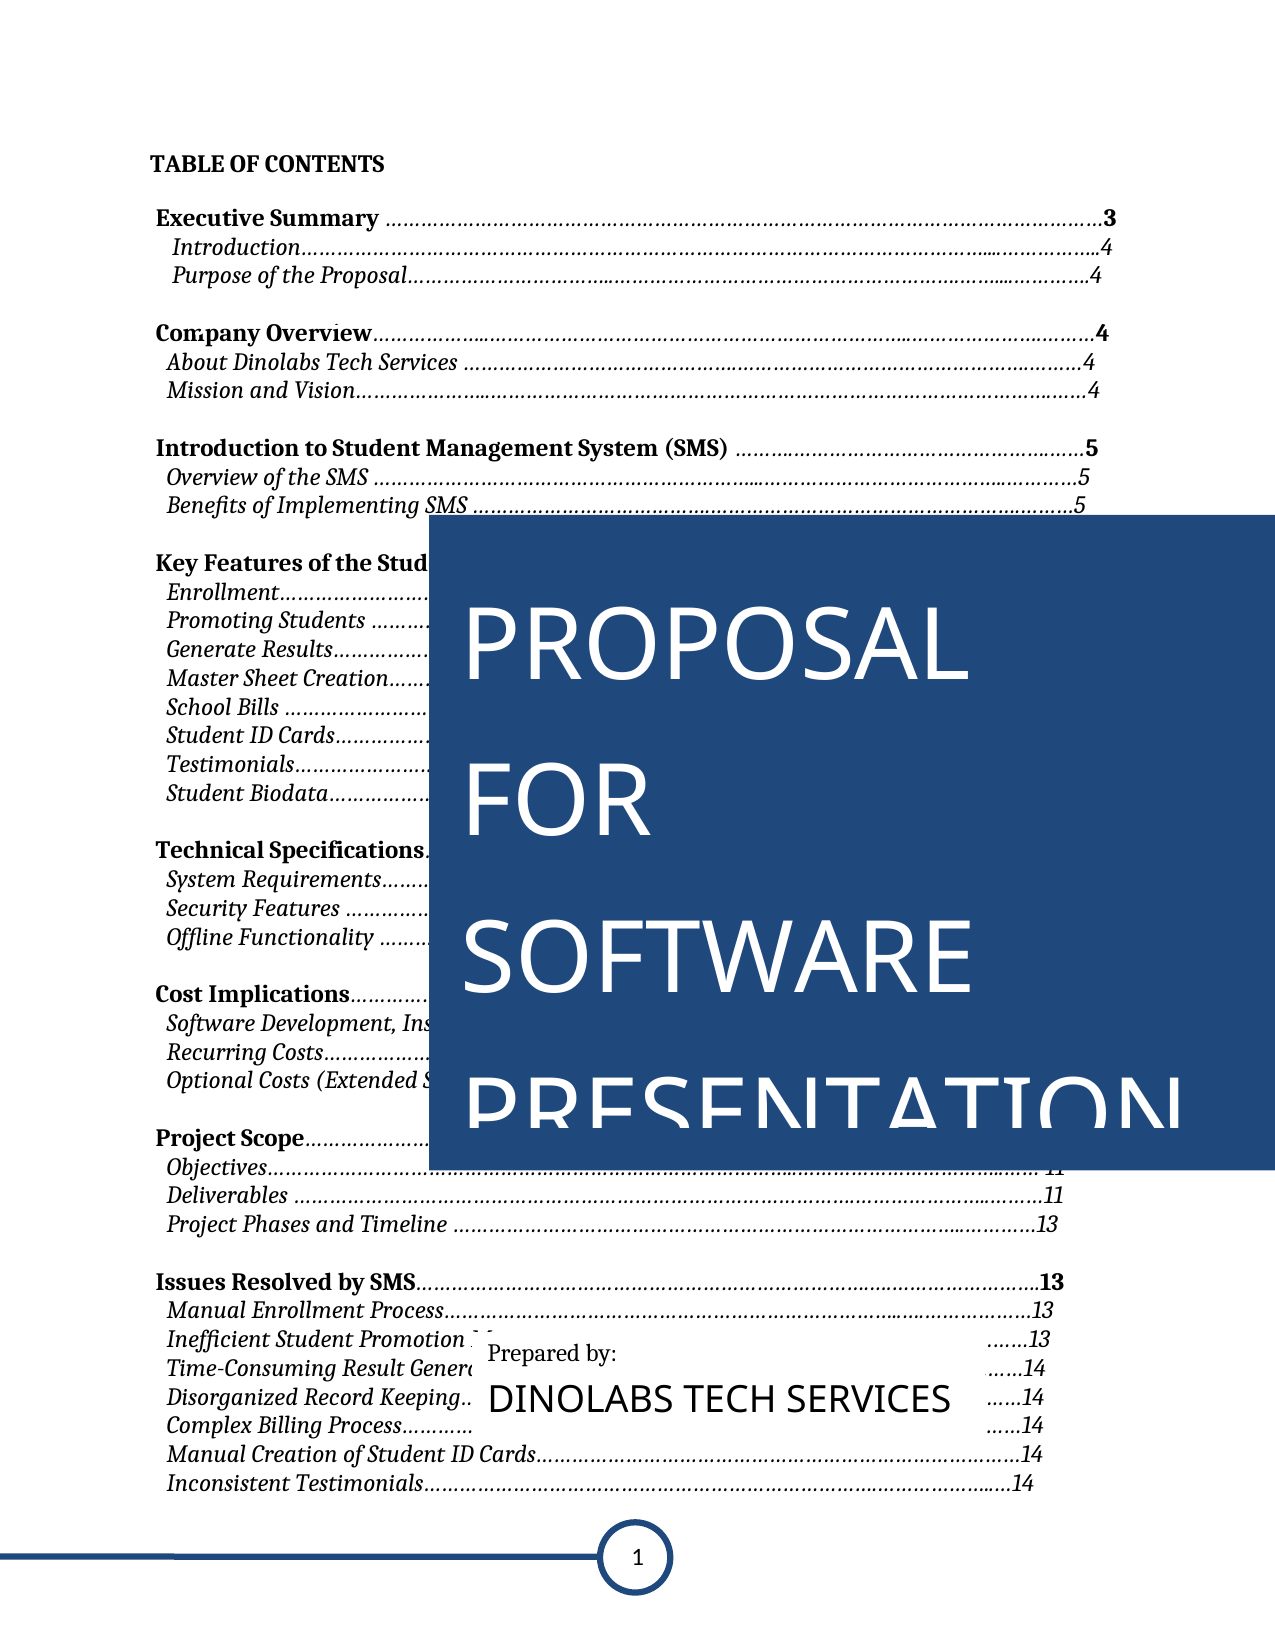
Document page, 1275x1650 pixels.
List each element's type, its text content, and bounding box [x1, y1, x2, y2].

text Company Overview………………..……………………………………………………………..………………….………4 [150, 319, 1125, 348]
text Objectives……………………………………………………………………………..……………………………..…… 11 [150, 1153, 1125, 1181]
text Cost Implications………………………………………………………………….….………………………………..10 [150, 980, 429, 1009]
text Optional Costs (Extended Support, Additional Customizations) …………………………..…… 11 [150, 1066, 429, 1095]
text Technical Specifications………………………………….………………………………….…………………………7 [150, 836, 429, 865]
text Enrollment…………………………………………………………….………………………………………………………6 [150, 578, 429, 606]
text Project Phases and Timeline …………………………………………………………………………..…………13 [150, 1210, 1125, 1239]
text Promoting Students ………………………………………………………………………………………………………6 [150, 606, 429, 635]
text Disorganized Record Keeping……………………………………………………………………….…………14 [150, 1383, 472, 1411]
text TABLE OF CONTENTS [150, 150, 1125, 179]
text Complex Billing Process…………………………………………………………………………………..………14 [985, 1411, 1125, 1440]
text Mission and Vision…………………..………………………………………………………………………………….……4 [150, 376, 1125, 405]
text Project Scope………………………………………………………………….….………………………………………11 [150, 1124, 429, 1153]
text Deliverables ………………………………………………………………………………….…………………..………11 [150, 1181, 1125, 1210]
text Inconsistent Testimonials………………………………………………………………….………………..…14 [150, 1469, 1125, 1498]
text Purpose of the Proposal……………………………..………………………………………………….……....………….4 [150, 261, 1125, 290]
text Time-Consuming Result Generation…………………………………………………………………………14 [150, 1354, 472, 1383]
text Time-Consuming Result Generation…………………………………………………………………………14 [985, 1354, 1125, 1383]
text Overview of the SMS ………………………………………………………...…………………………………..…………5 [150, 463, 1125, 491]
text Security Features …………………………………………………………………………….……………………………7 [150, 894, 429, 923]
text Generate Results…………………………………………………………………………………………………………… 6 [150, 635, 429, 664]
text About Dinolabs Tech Services ……………………………………….………………………………………….………4 [150, 348, 1125, 376]
text Disorganized Record Keeping……………………………………………………………………….…………14 [985, 1383, 1125, 1411]
text Manual Creation of Student ID Cards………………………………………………………………………14 [150, 1440, 1125, 1469]
text School Bills ……………………………………………………………………………………………………………………6 [150, 693, 429, 721]
text Complex Billing Process…………………………………………………………………………………..………14 [150, 1411, 472, 1440]
text Student Biodata…………………………………………………………………………………………………………… 6 [150, 779, 429, 808]
text Master Sheet Creation…………………………………………………………………………..…….………………… 6 [150, 664, 429, 693]
text Recurring Costs…………………………………………………………………………………………………………10 [150, 1038, 429, 1066]
text System Requirements………………………………………………..…………………….……………….…………… 7 [150, 865, 429, 894]
text Student ID Cards……………………………………………………………………………………...…………………… 6 [150, 721, 429, 750]
text Introduction to Student Management System (SMS) ……….…………………………………….……5 [150, 434, 1125, 463]
text Introduction……………………………………………………………………………………………………....……………..4 [150, 233, 1125, 261]
text Issues Resolved by SMS………………………………………………………………….….…………………….13 [150, 1268, 1125, 1296]
text Key Features of the Student Management System………………………………………………………6 [150, 549, 429, 578]
text Offline Functionality …………………………………………………………………………….………………………9 [150, 923, 429, 951]
text Manual Enrollment Process…………………………………………………………………..….………………13 [150, 1296, 1125, 1325]
text Testimonials………………………………………………………………………………………………………………… 6 [150, 750, 429, 779]
text Executive Summary …………………………………………………………………………………………………………3 [150, 204, 1125, 233]
text Benefits of Implementing SMS ………………………………….…………………………………………….………5 [150, 491, 1125, 520]
text Inefficient Student Promotion Management…………………………………………..…………………13 [150, 1325, 1125, 1354]
text Software Development, Installation, and Customization Costs……………………………………10 [150, 1009, 429, 1038]
